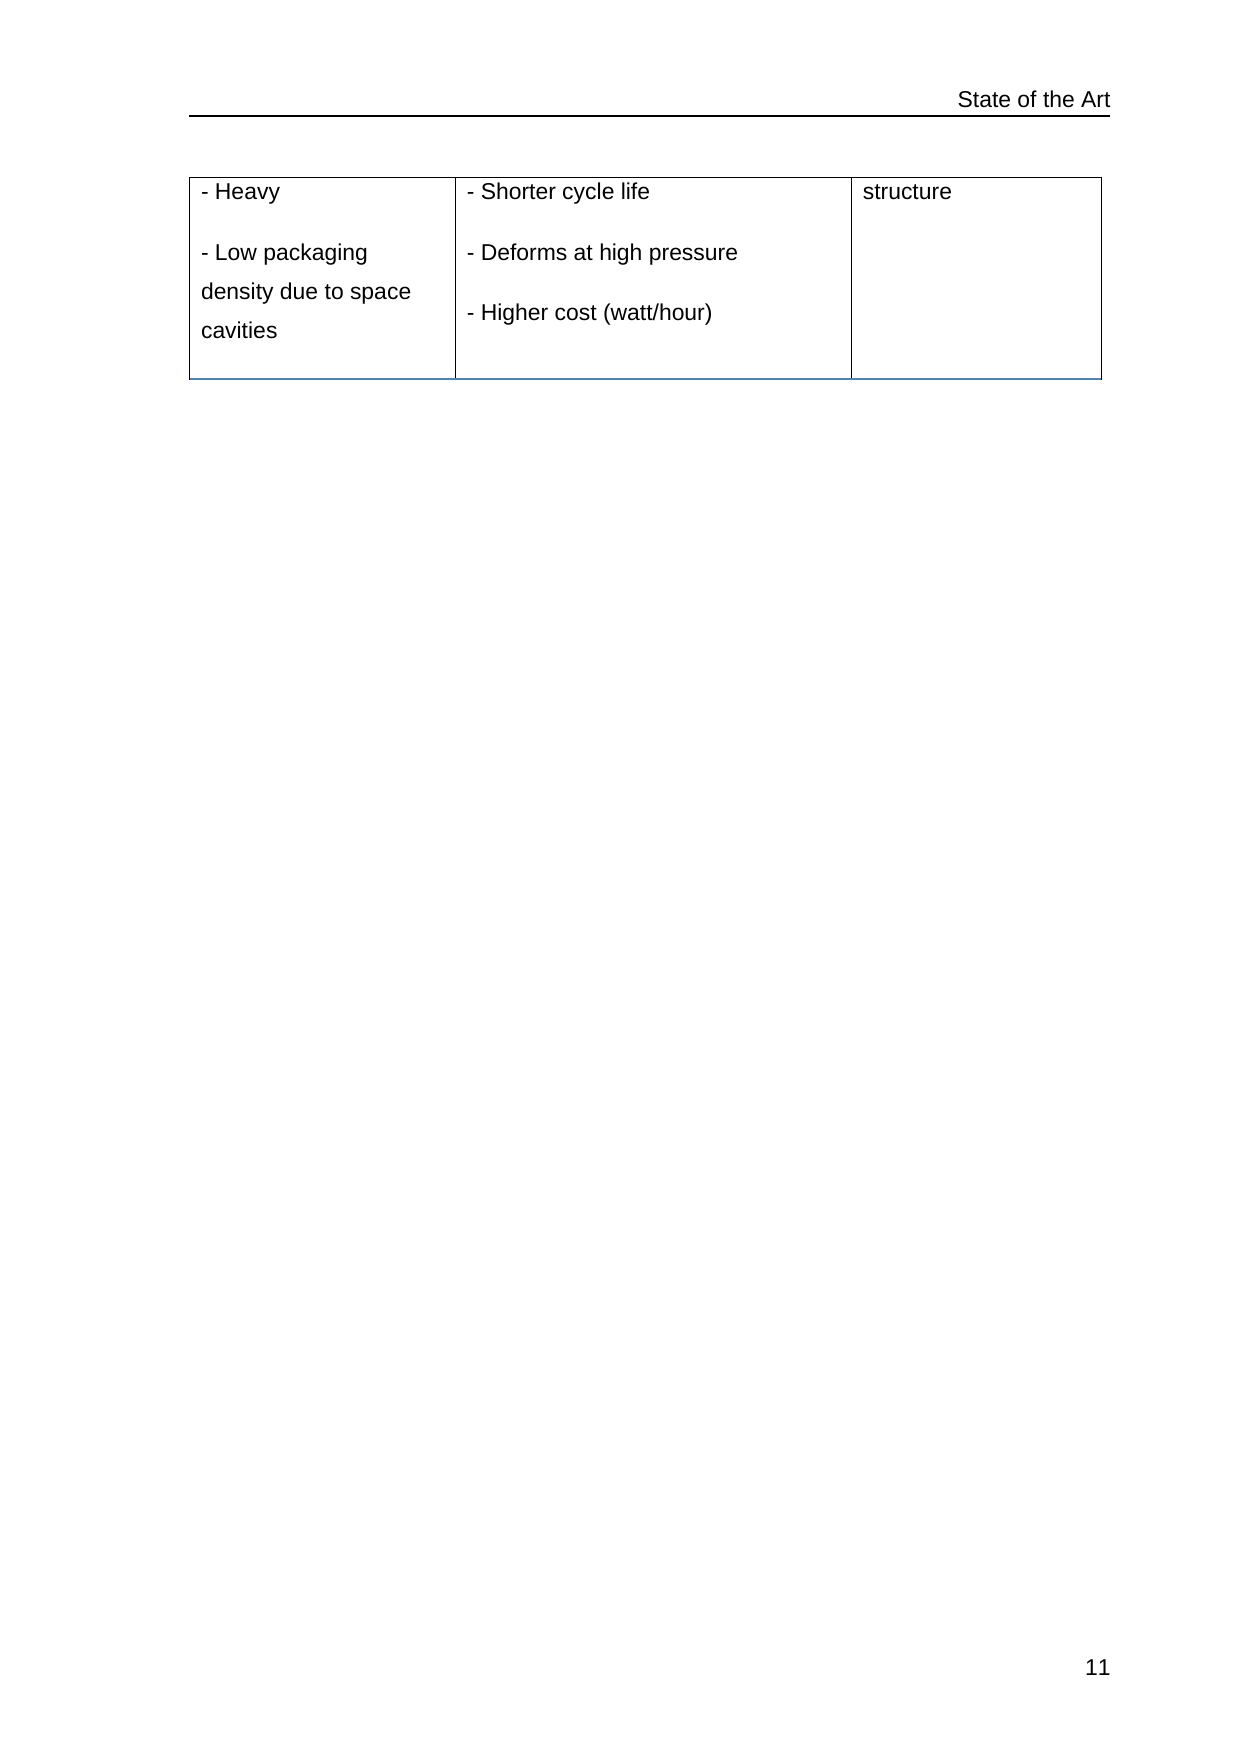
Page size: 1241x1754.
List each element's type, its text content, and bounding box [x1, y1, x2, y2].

table_cell - Provision for swelling must be made - Cons like prismatic structure [852, 178, 1101, 378]
table_cell - Notable space between cells (less space efficiency) - Heavy - Low packaging density due to space cavities [190, 178, 455, 378]
table_cell - Expensive to manufacture - Less efficient in thermal management - Shorter cycle life - Deforms at high pressure - Higher cost (watt/hour) [456, 178, 851, 378]
